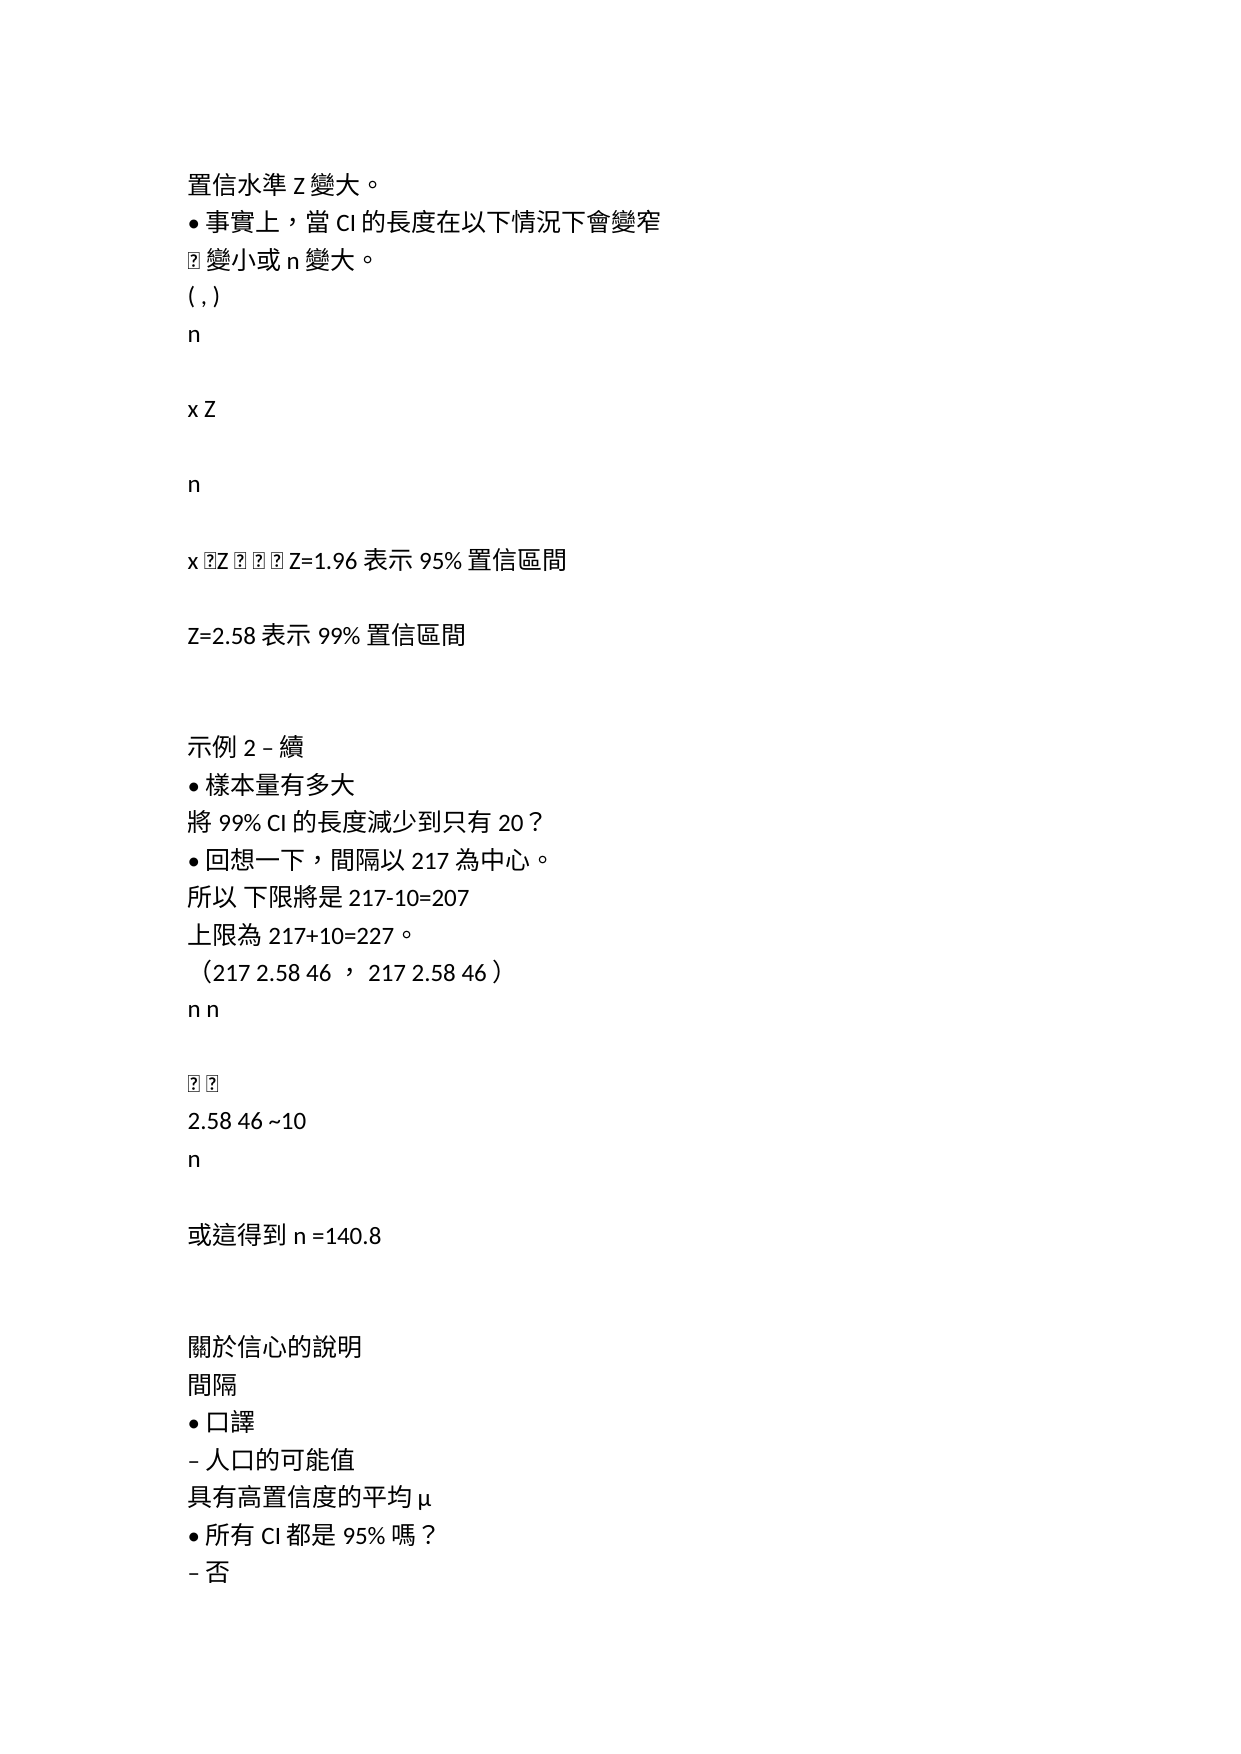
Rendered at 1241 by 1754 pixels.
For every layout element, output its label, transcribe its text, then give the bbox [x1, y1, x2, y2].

text n [187, 1139, 1053, 1177]
text n [187, 314, 1053, 352]
text 2.58 46 ~10 [187, 1102, 1053, 1139]
text 將 99% CI 的長度減少到只有 20？ [187, 802, 1053, 839]
text • 回想一下，間隔以 217 為中心。 [187, 839, 1053, 877]
text 關於信心的說明 [187, 1327, 1053, 1364]
text x Z [187, 389, 1053, 427]
text  變小或 n 變大。 [187, 239, 1053, 277]
text 間隔 [187, 1364, 1053, 1402]
text （217 2.58 46 ， 217 2.58 46 ） [187, 952, 1053, 989]
text   [187, 1064, 1053, 1102]
text 上限為 217+10=227。 [187, 914, 1053, 952]
text 具有高置信度的平均μ [187, 1477, 1053, 1514]
text • 樣本量有多大 [187, 764, 1053, 802]
text 置信水準 Z 變大。 [187, 164, 1053, 202]
text n n [187, 989, 1053, 1027]
text – 人口的可能值 [187, 1439, 1053, 1477]
text • 事實上，當 CI 的長度在以下情況下會變窄 [187, 202, 1053, 239]
text • 所有 CI 都是 95% 嗎？ [187, 1514, 1053, 1552]
text 所以 下限將是217-10=207 [187, 877, 1053, 914]
text ( , ) [187, 277, 1053, 314]
text 或這得到 n =140.8 [187, 1214, 1053, 1252]
text – 否 [187, 1552, 1053, 1589]
text • 口譯 [187, 1402, 1053, 1439]
text x Z    Z=1.96 表示 95% 置信區間 [187, 539, 1053, 577]
text 示例 2 – 續 [187, 727, 1053, 764]
text Z=2.58 表示 99% 置信區間 [187, 614, 1053, 652]
text n [187, 464, 1053, 502]
